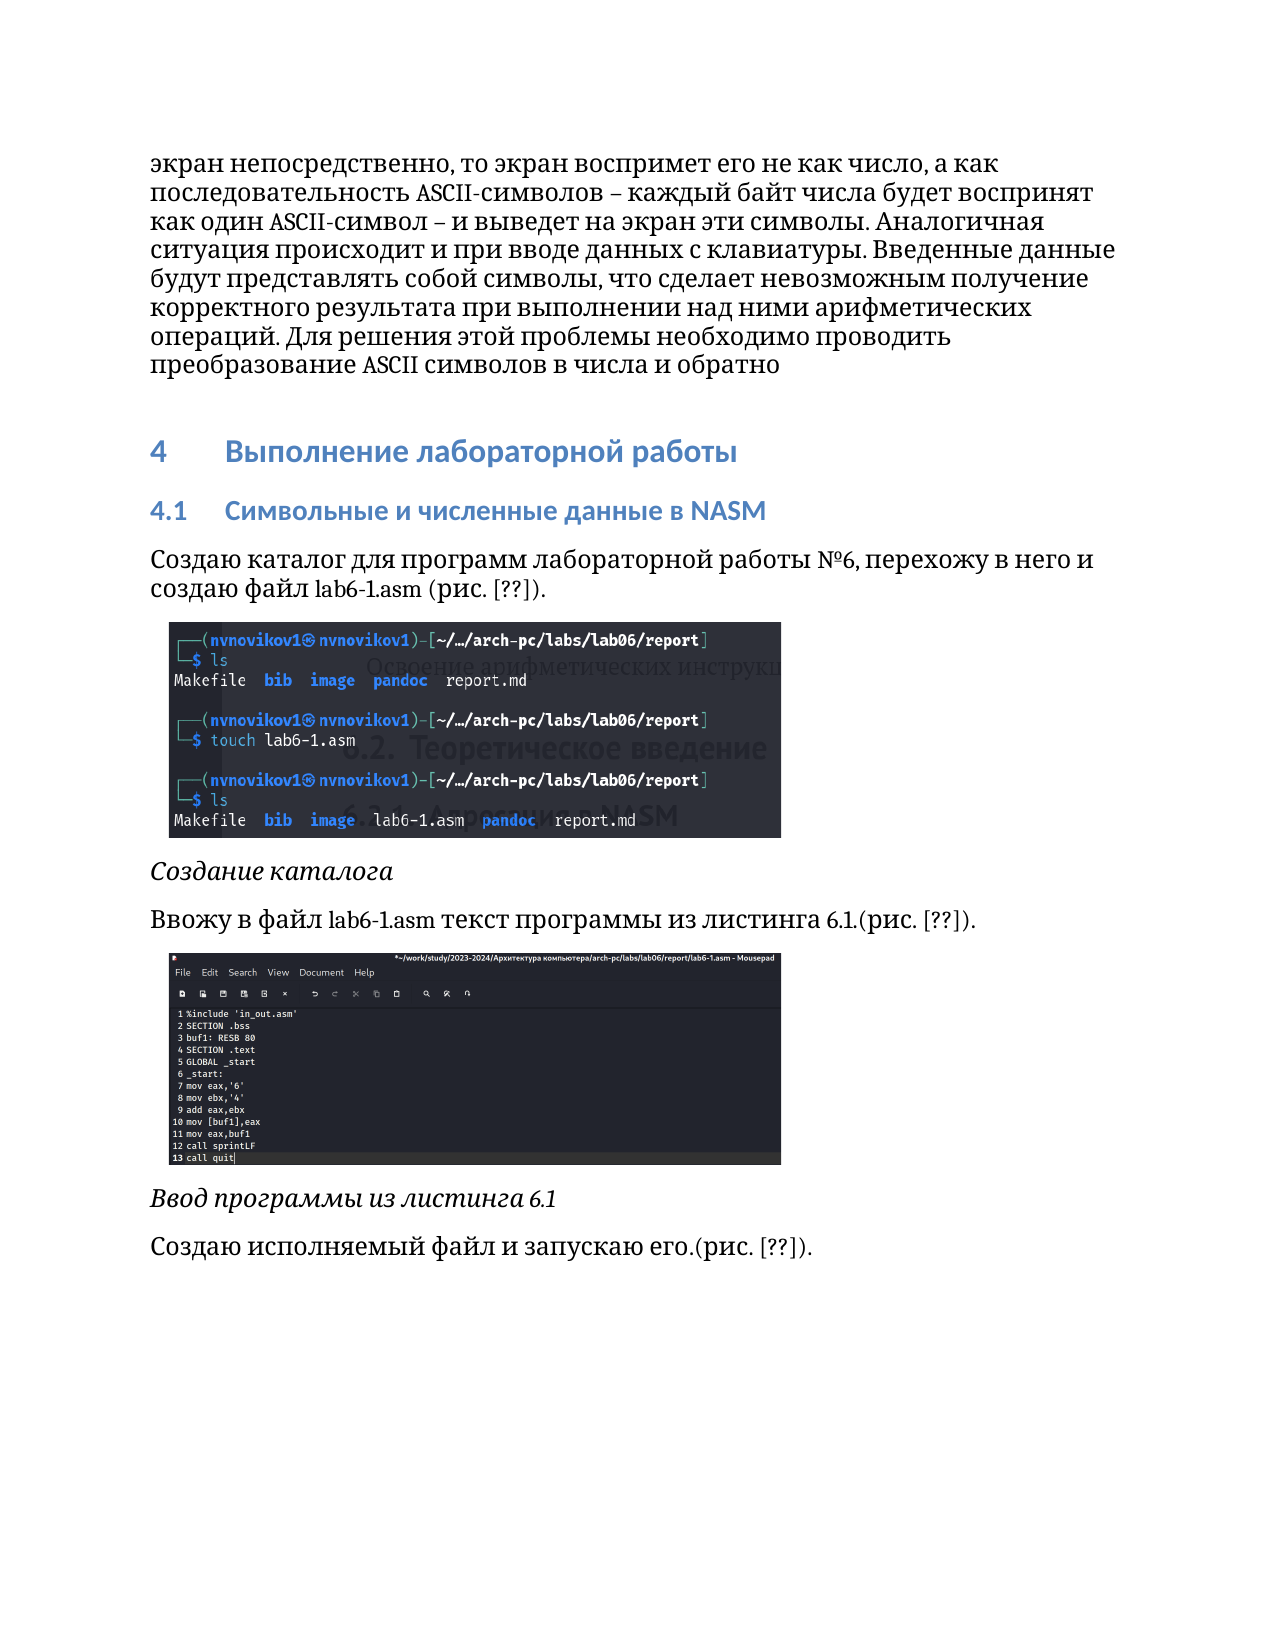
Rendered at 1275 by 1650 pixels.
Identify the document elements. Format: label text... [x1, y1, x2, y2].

text Ввод программы из листинга 6.1 [150, 1185, 1125, 1214]
picture [168, 622, 782, 838]
text Создаю исполняемый файл и запускаю его.(рис. [??]). [150, 1232, 1125, 1261]
picture [168, 953, 782, 1165]
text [150, 150, 1125, 380]
text Создание каталога [150, 858, 1125, 887]
subtitle 4.1 Символьные и численные данные в NASM [150, 492, 1125, 527]
subtitle 4 Выполнение лабораторной работы [150, 430, 1125, 471]
text Создаю каталог для программ лабораторной работы №6, перехожу в него и создаю файл lab6-1.asm (рис. [??]). [150, 546, 1125, 603]
text Ввожу в файл lab6-1.asm текст программы из листинга 6.1.(рис. [??]). [150, 906, 1125, 934]
